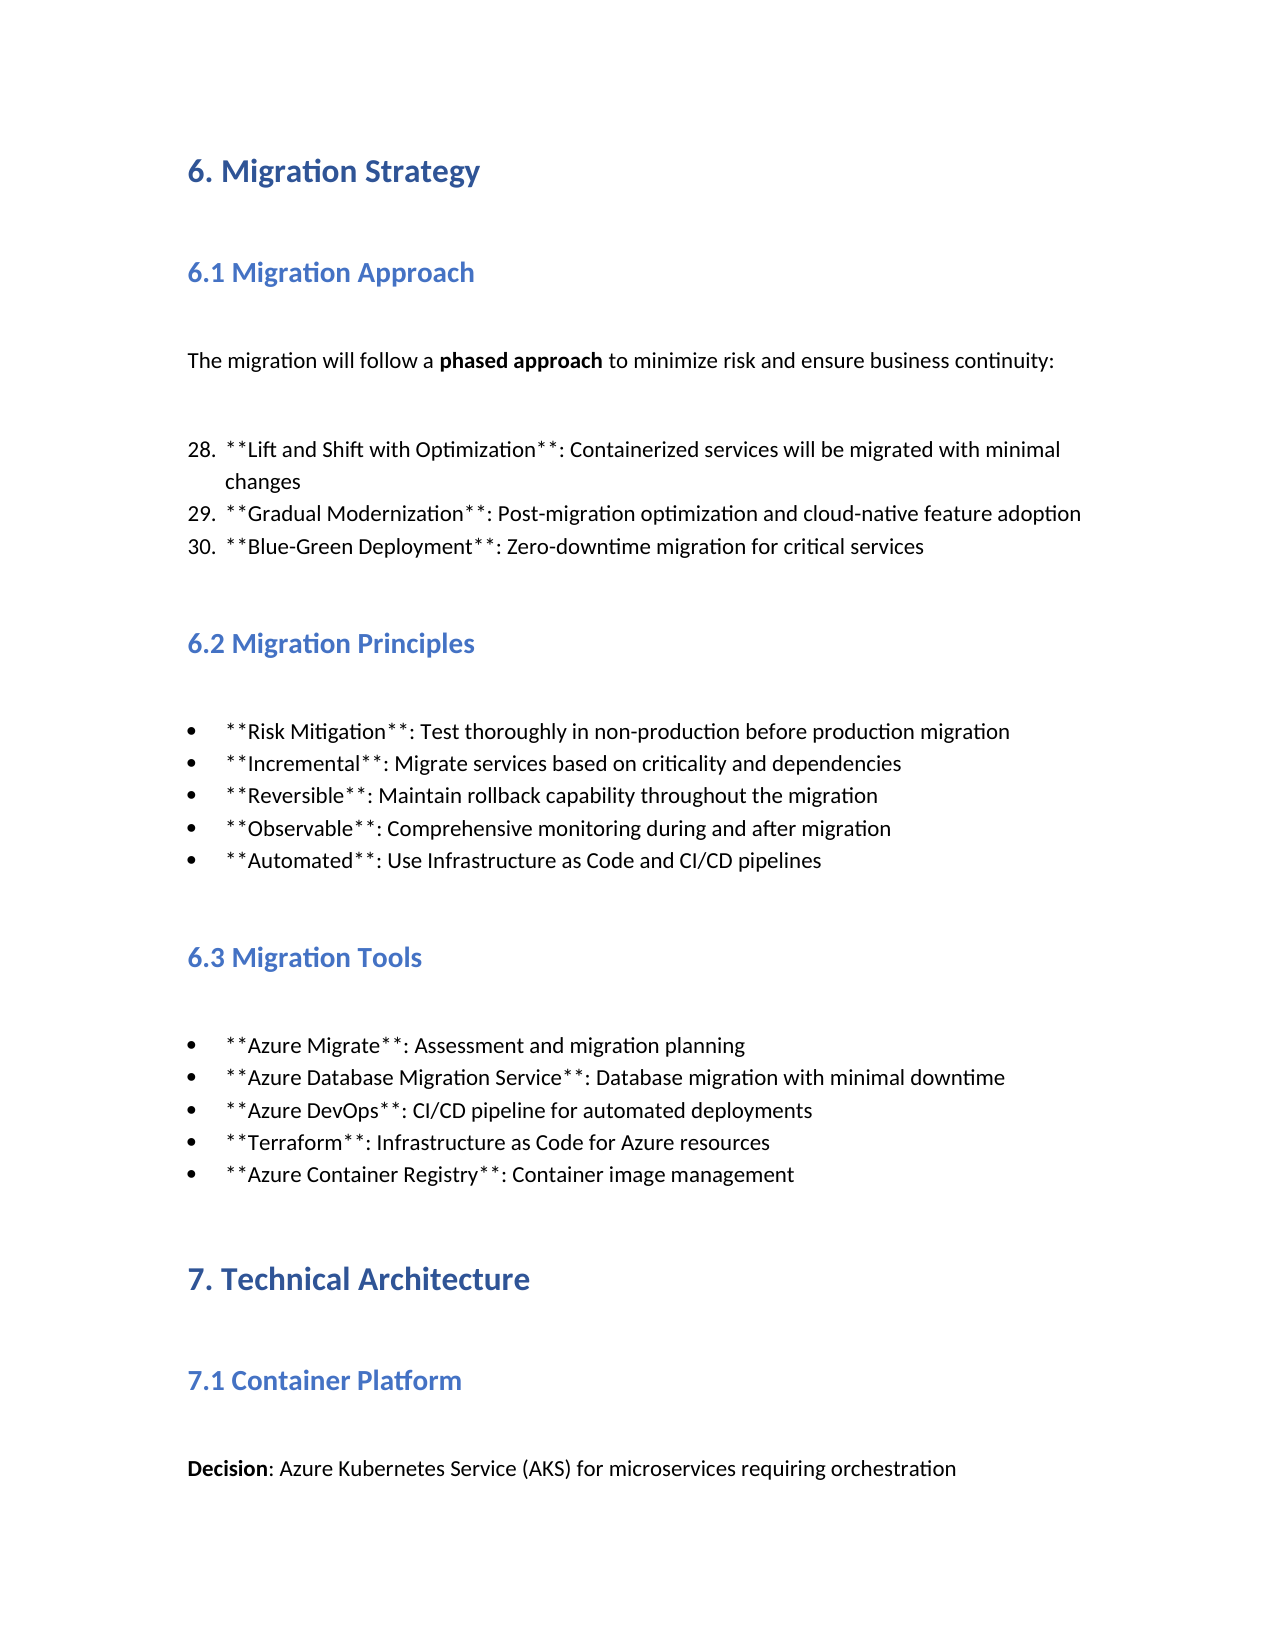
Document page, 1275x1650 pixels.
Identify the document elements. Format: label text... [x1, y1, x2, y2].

subtitle 7. Technical Architecture [187, 1258, 1087, 1298]
text The migration will follow a phased approach to minimize risk and ensure business continuity: [187, 346, 1087, 374]
list **Terraform**: Infrastructure as Code for Azure resources [187, 1128, 1087, 1156]
list **Azure Migrate**: Assessment and migration planning [187, 1031, 1087, 1059]
list **Reversible**: Maintain rollback capability throughout the migration [187, 782, 1087, 809]
list **Automated**: Use Infrastructure as Code and CI/CD pipelines [187, 846, 1087, 874]
subtitle 6. Migration Strategy [187, 150, 1087, 191]
list **Azure DevOps**: CI/CD pipeline for automated deployments [187, 1096, 1087, 1124]
list **Risk Mitigation**: Test thoroughly in non-production before production migration [187, 717, 1087, 745]
list **Observable**: Comprehensive monitoring during and after migration [187, 814, 1087, 842]
subtitle 6.3 Migration Tools [187, 939, 1087, 975]
subtitle 6.2 Migration Principles [187, 625, 1087, 661]
subtitle 7.1 Container Platform [187, 1362, 1087, 1397]
text Decision: Azure Kubernetes Service (AKS) for microservices requiring orchestration [187, 1454, 1087, 1482]
list **Azure Database Migration Service**: Database migration with minimal downtime [187, 1063, 1087, 1092]
list **Incremental**: Migrate services based on criticality and dependencies [187, 749, 1087, 777]
list **Blue-Green Deployment**: Zero-downtime migration for critical services [187, 532, 1087, 560]
list **Gradual Modernization**: Post-migration optimization and cloud-native feature adoption [187, 499, 1087, 528]
list **Lift and Shift with Optimization**: Containerized services will be migrated with minimal changes [187, 435, 1087, 495]
list **Azure Container Registry**: Container image management [187, 1160, 1087, 1188]
subtitle 6.1 Migration Approach [187, 254, 1087, 289]
